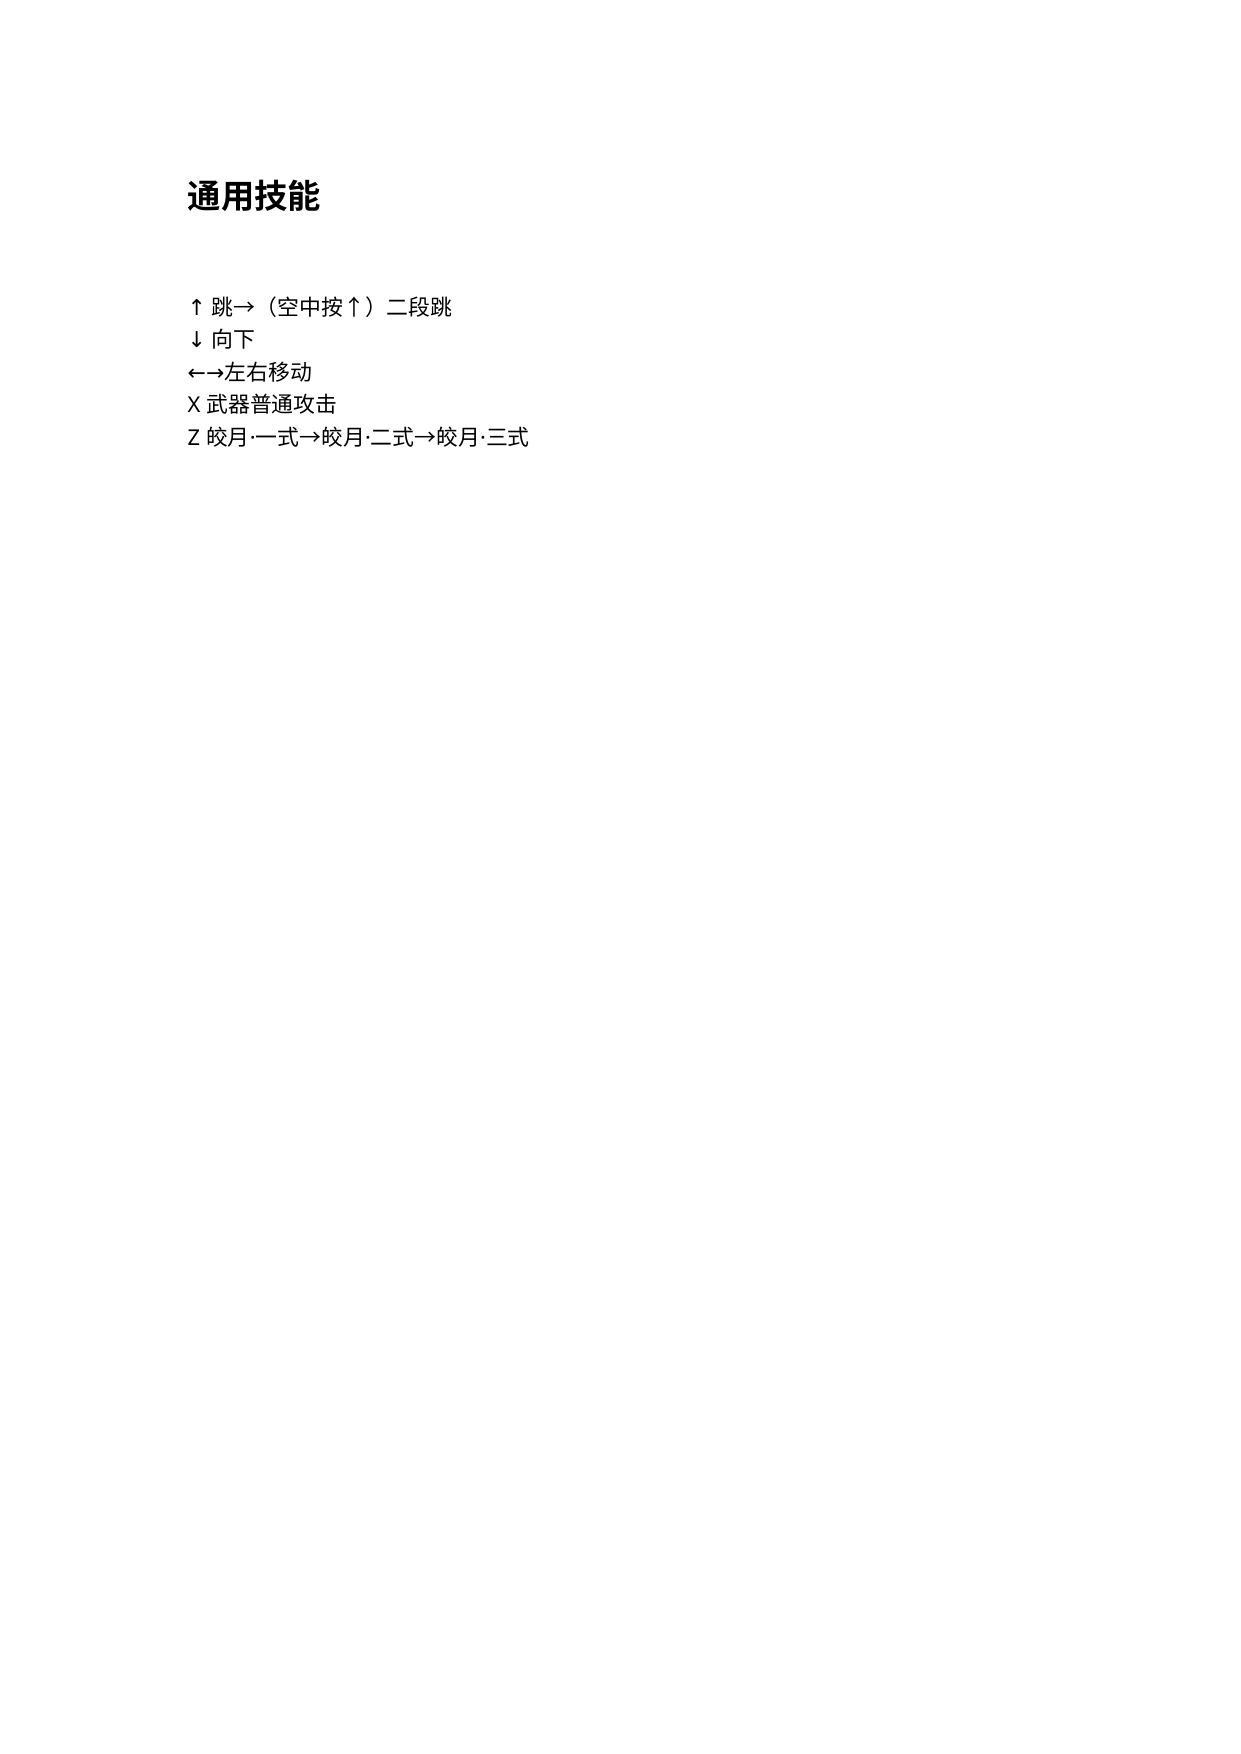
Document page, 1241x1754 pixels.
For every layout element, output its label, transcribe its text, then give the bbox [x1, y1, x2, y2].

text ↑ 跳→（空中按↑）二段跳 [187, 289, 1053, 322]
text Z 皎月·一式→皎月·二式→皎月·三式 [187, 419, 1053, 452]
text ←→左右移动 [187, 354, 1053, 387]
text ↓ 向下 [187, 322, 1053, 354]
text X 武器普通攻击 [187, 387, 1053, 419]
subtitle 通用技能 [187, 162, 1053, 227]
